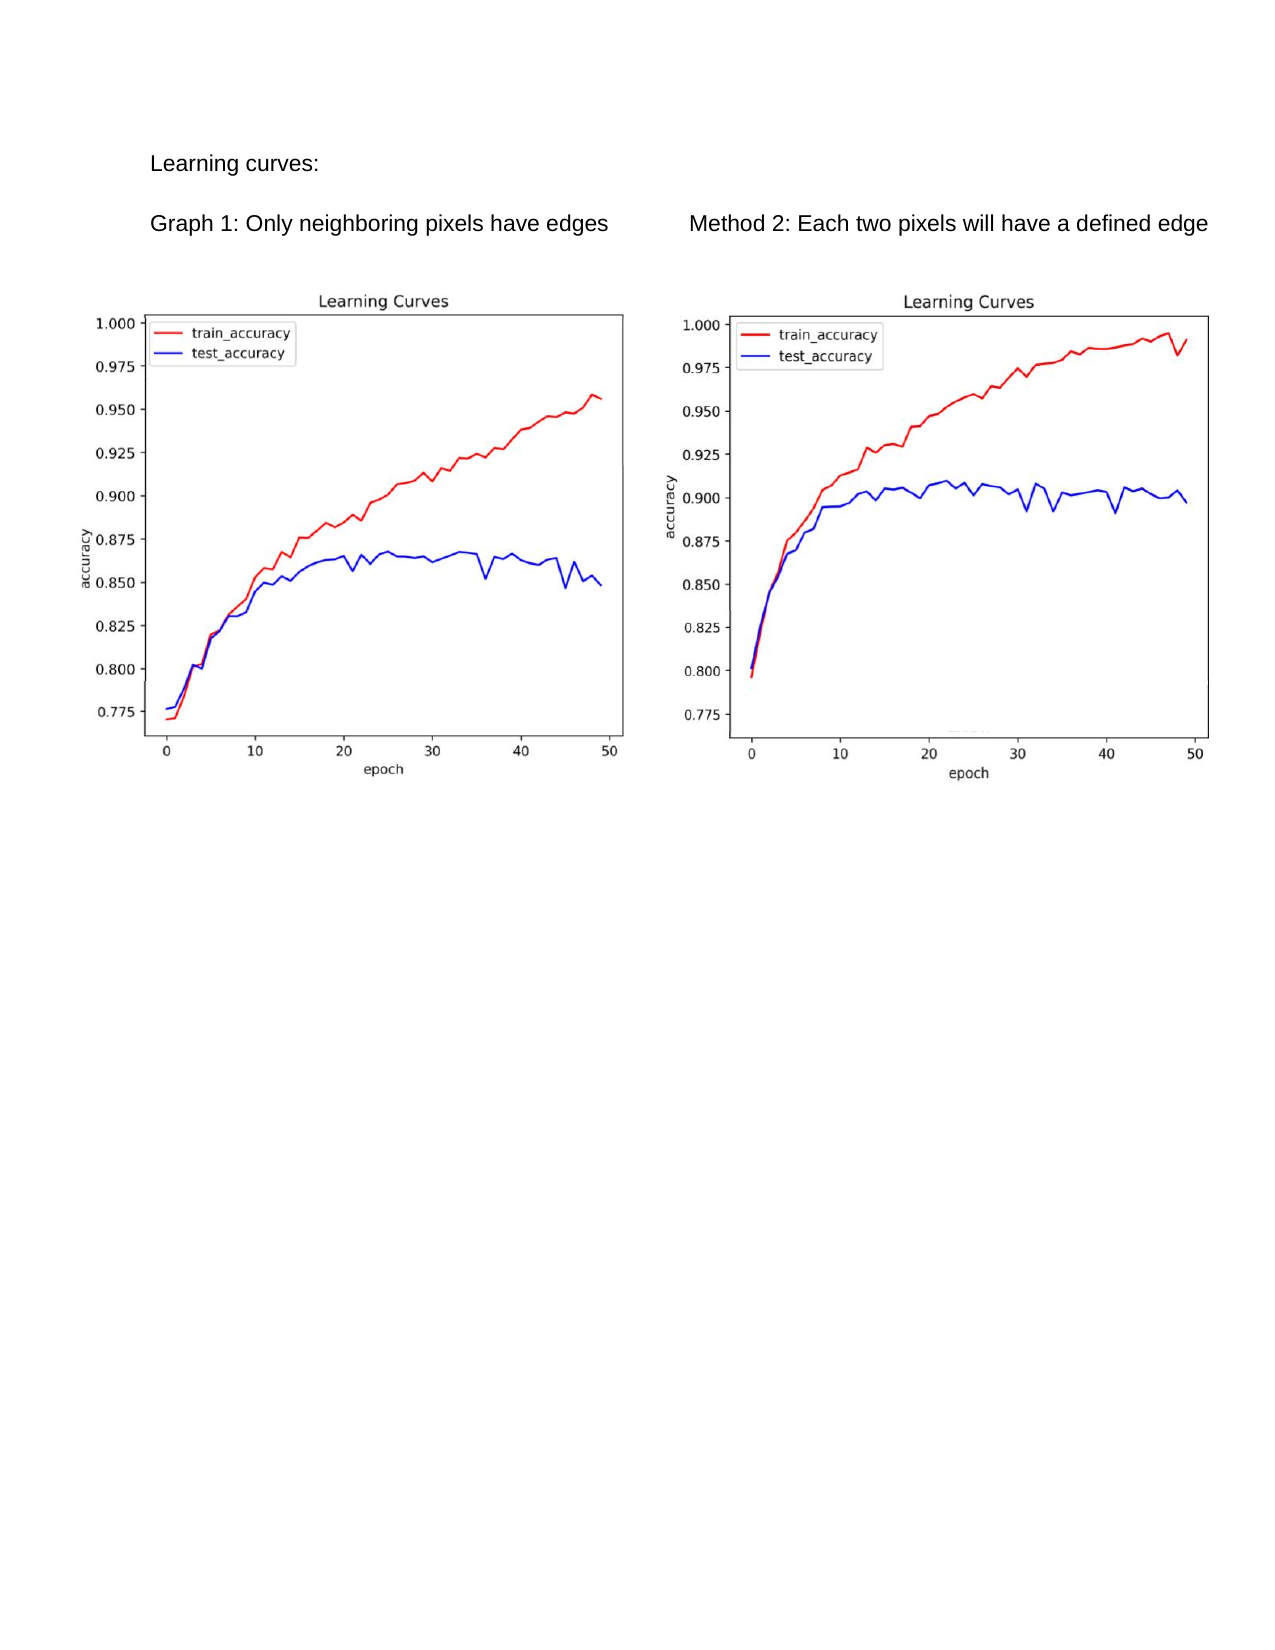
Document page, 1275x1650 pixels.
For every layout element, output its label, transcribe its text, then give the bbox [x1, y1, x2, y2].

picture [663, 282, 1221, 789]
picture [76, 290, 634, 781]
text Graph 1: Only neighboring pixels have edges Method 2: Each two pixels will have a defined edge [150, 210, 1209, 237]
text Learning curves: [150, 150, 1125, 176]
